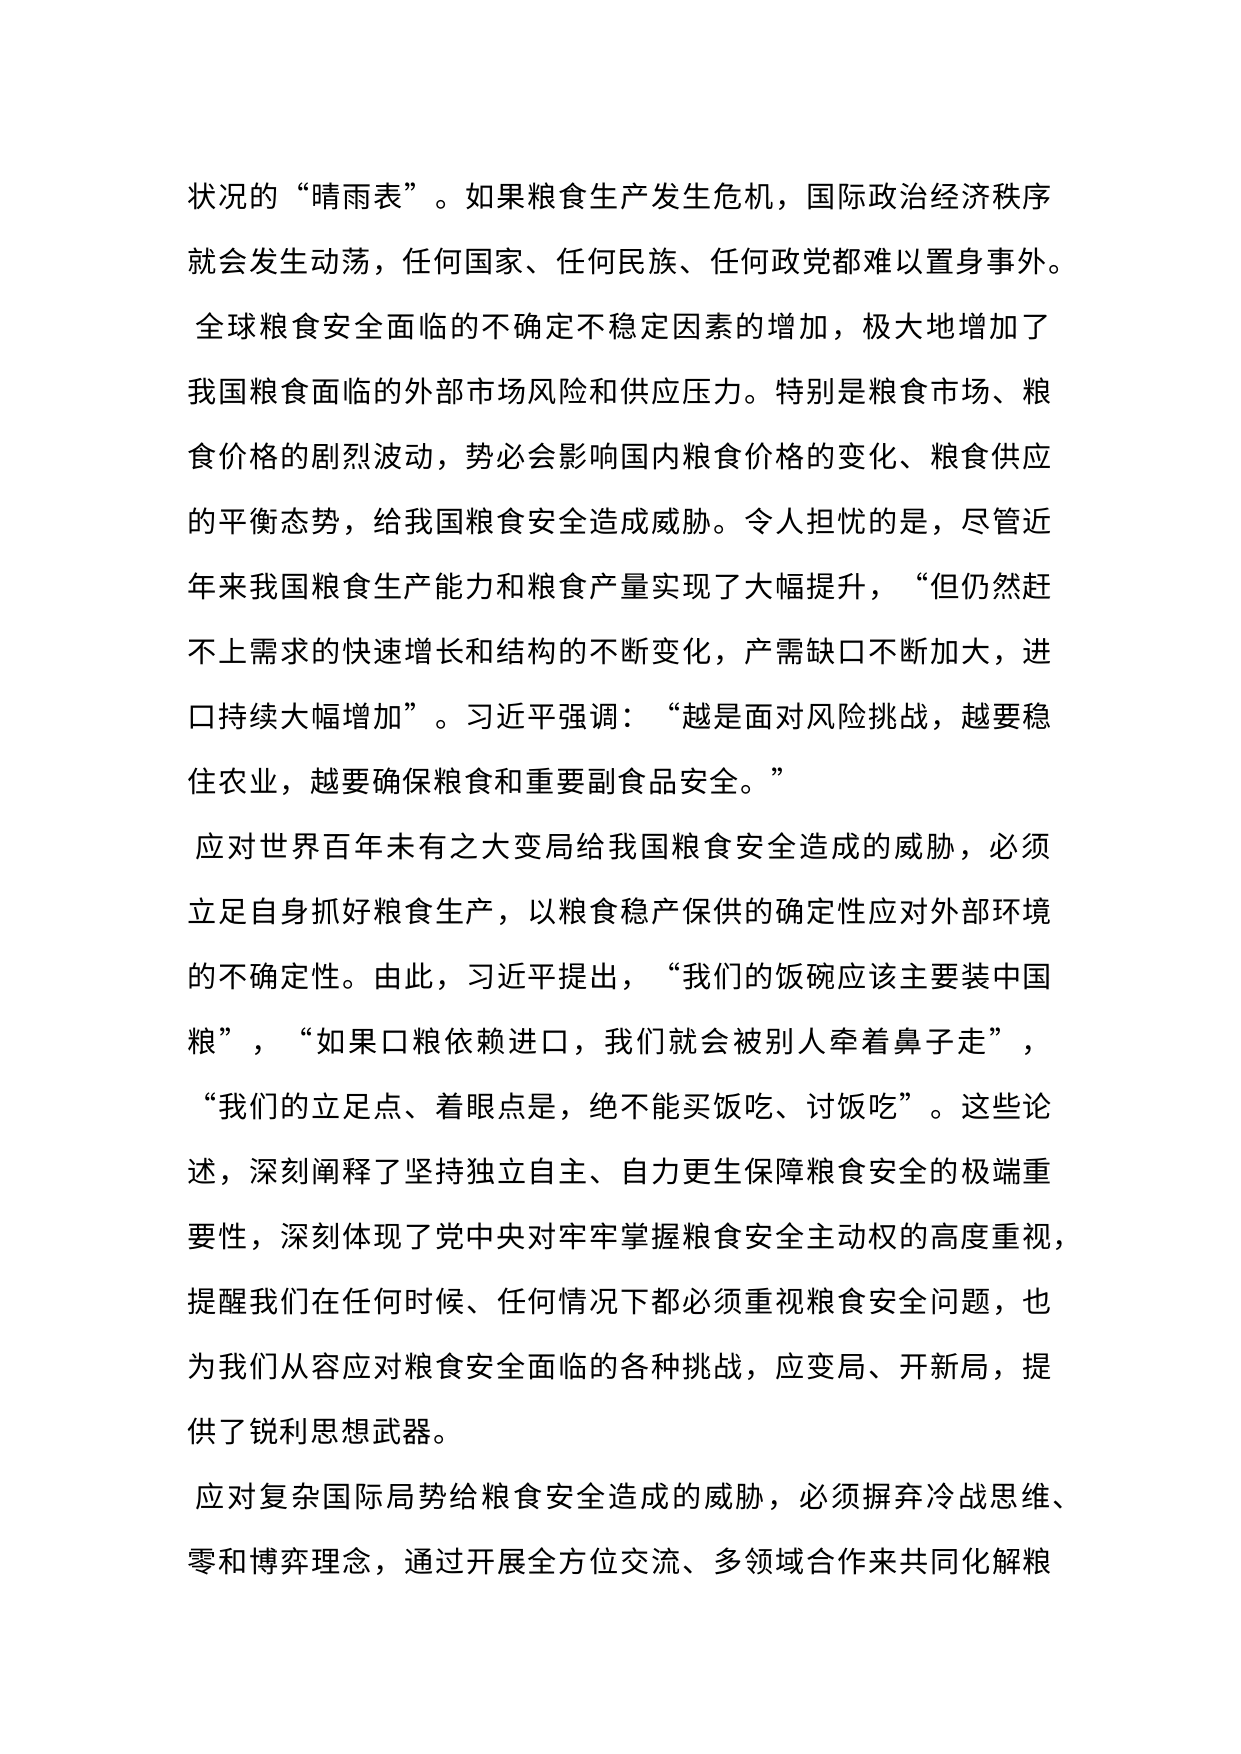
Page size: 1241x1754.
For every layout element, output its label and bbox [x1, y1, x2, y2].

text [187, 162, 1053, 1592]
